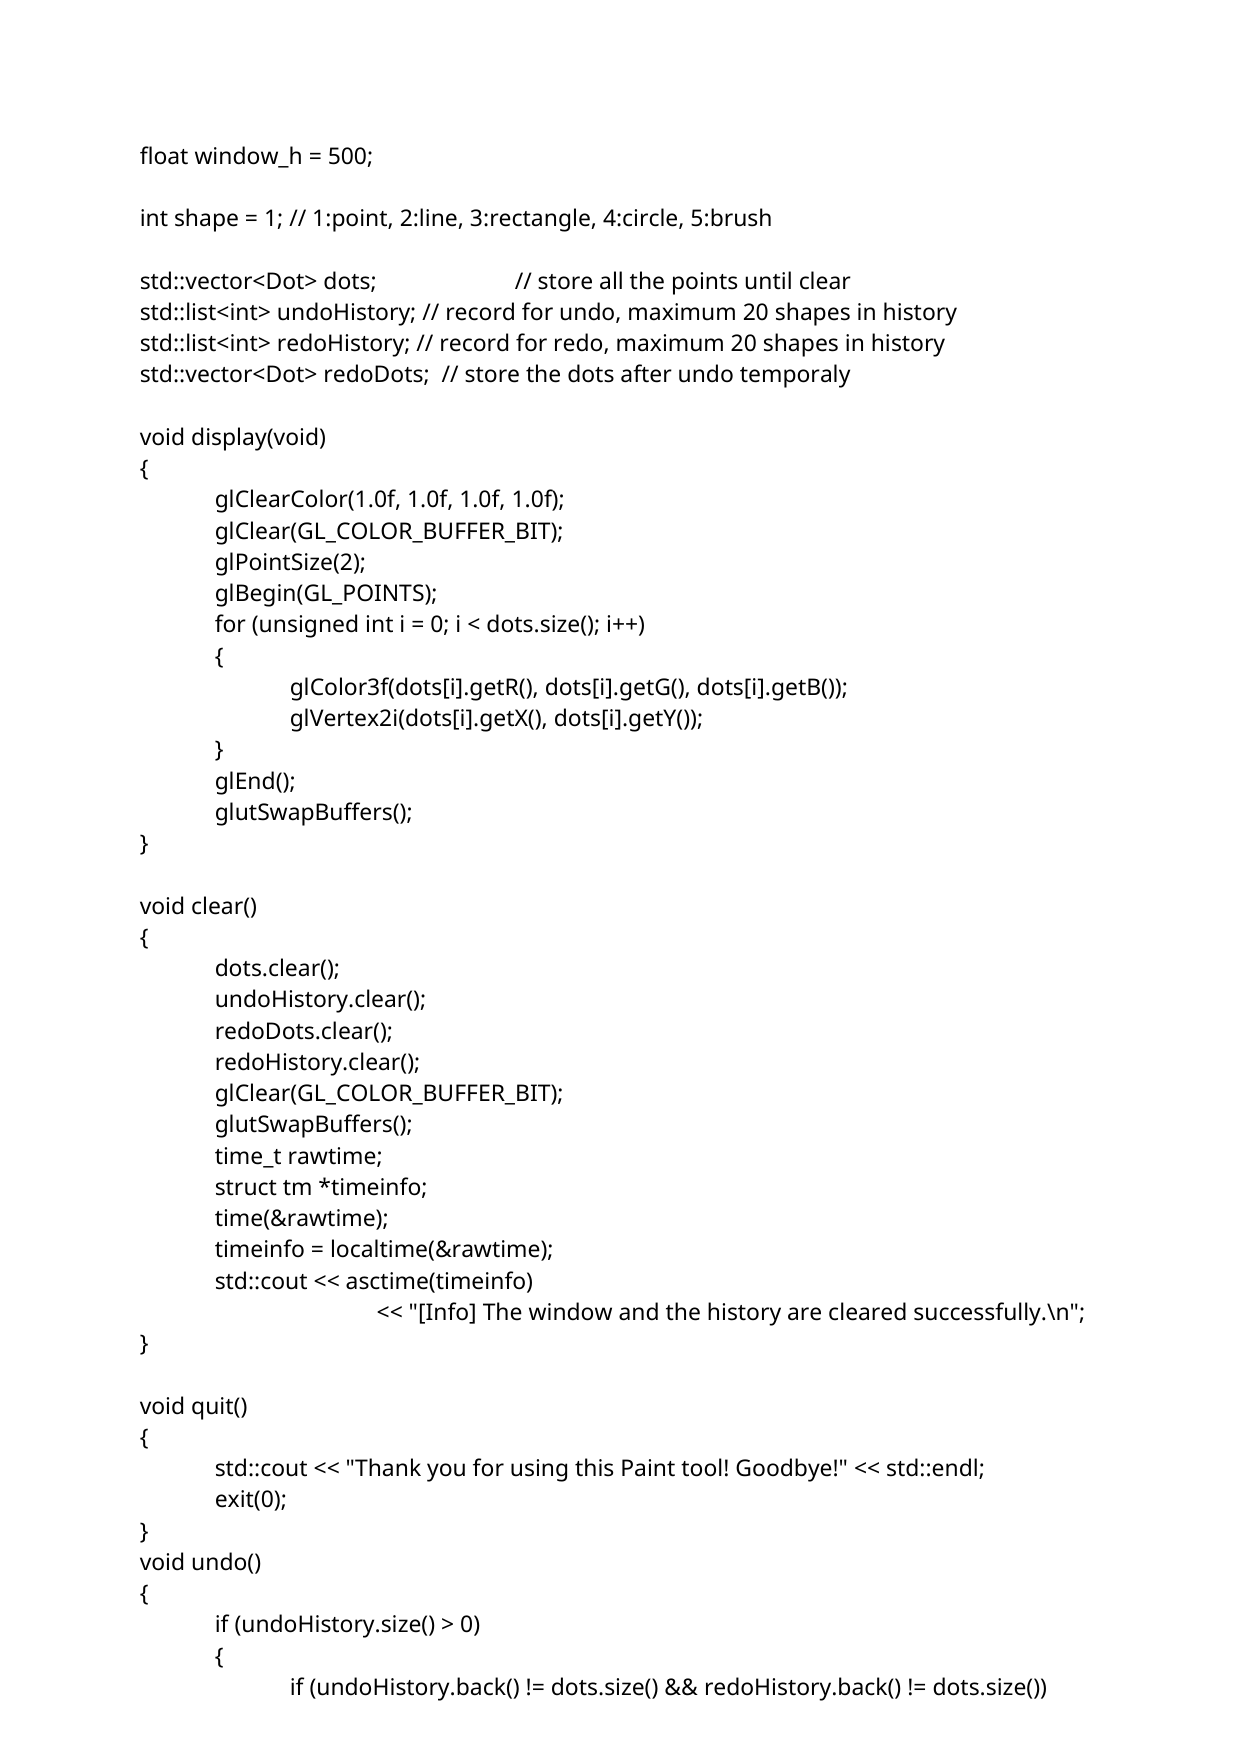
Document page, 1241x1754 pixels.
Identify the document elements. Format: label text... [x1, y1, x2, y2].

text glutSwapBuffers(); [139, 1108, 1101, 1139]
text float window_h = 500; [139, 139, 1101, 171]
text timeinfo = localtime(&rawtime); [139, 1233, 1101, 1264]
text std::cout << "Thank you for using this Paint tool! Goodbye!" << std::endl; [139, 1452, 1101, 1483]
text undoHistory.clear(); [139, 983, 1101, 1014]
text time_t rawtime; [139, 1139, 1101, 1171]
text void undo() [139, 1546, 1101, 1577]
text struct tm *timeinfo; [139, 1171, 1101, 1202]
text } [139, 1327, 1101, 1358]
text void clear() [139, 889, 1101, 921]
text if (undoHistory.back() != dots.size() && redoHistory.back() != dots.size()) [139, 1671, 1101, 1702]
text if (undoHistory.size() > 0) [139, 1608, 1101, 1639]
text { [139, 1421, 1101, 1452]
text glClearColor(1.0f, 1.0f, 1.0f, 1.0f); [139, 483, 1101, 514]
text } [139, 1514, 1101, 1546]
text std::list<int> undoHistory; // record for undo, maximum 20 shapes in history [139, 296, 1101, 327]
text exit(0); [139, 1483, 1101, 1514]
text std::cout << asctime(timeinfo) [139, 1264, 1101, 1296]
text glColor3f(dots[i].getR(), dots[i].getG(), dots[i].getB()); [139, 671, 1101, 702]
text { [139, 1639, 1101, 1671]
text std::vector<Dot> dots; // store all the points until clear [139, 264, 1101, 296]
text glBegin(GL_POINTS); [139, 577, 1101, 608]
text void display(void) [139, 421, 1101, 452]
text { [139, 921, 1101, 952]
text void quit() [139, 1389, 1101, 1421]
text glClear(GL_COLOR_BUFFER_BIT); [139, 514, 1101, 546]
text } [139, 733, 1101, 764]
text std::vector<Dot> redoDots; // store the dots after undo temporaly [139, 358, 1101, 389]
text << "[Info] The window and the history are cleared successfully.\n"; [139, 1296, 1101, 1327]
text dots.clear(); [139, 952, 1101, 983]
text { [139, 1577, 1101, 1608]
text for (unsigned int i = 0; i < dots.size(); i++) [139, 608, 1101, 639]
text time(&rawtime); [139, 1202, 1101, 1233]
text redoHistory.clear(); [139, 1046, 1101, 1077]
text { [139, 452, 1101, 483]
text { [139, 639, 1101, 671]
text glClear(GL_COLOR_BUFFER_BIT); [139, 1077, 1101, 1108]
text glutSwapBuffers(); [139, 796, 1101, 827]
text std::list<int> redoHistory; // record for redo, maximum 20 shapes in history [139, 327, 1101, 358]
text redoDots.clear(); [139, 1014, 1101, 1046]
text int shape = 1; // 1:point, 2:line, 3:rectangle, 4:circle, 5:brush [139, 202, 1101, 233]
text glVertex2i(dots[i].getX(), dots[i].getY()); [139, 702, 1101, 733]
text } [139, 827, 1101, 858]
text glEnd(); [139, 764, 1101, 796]
text glPointSize(2); [139, 546, 1101, 577]
